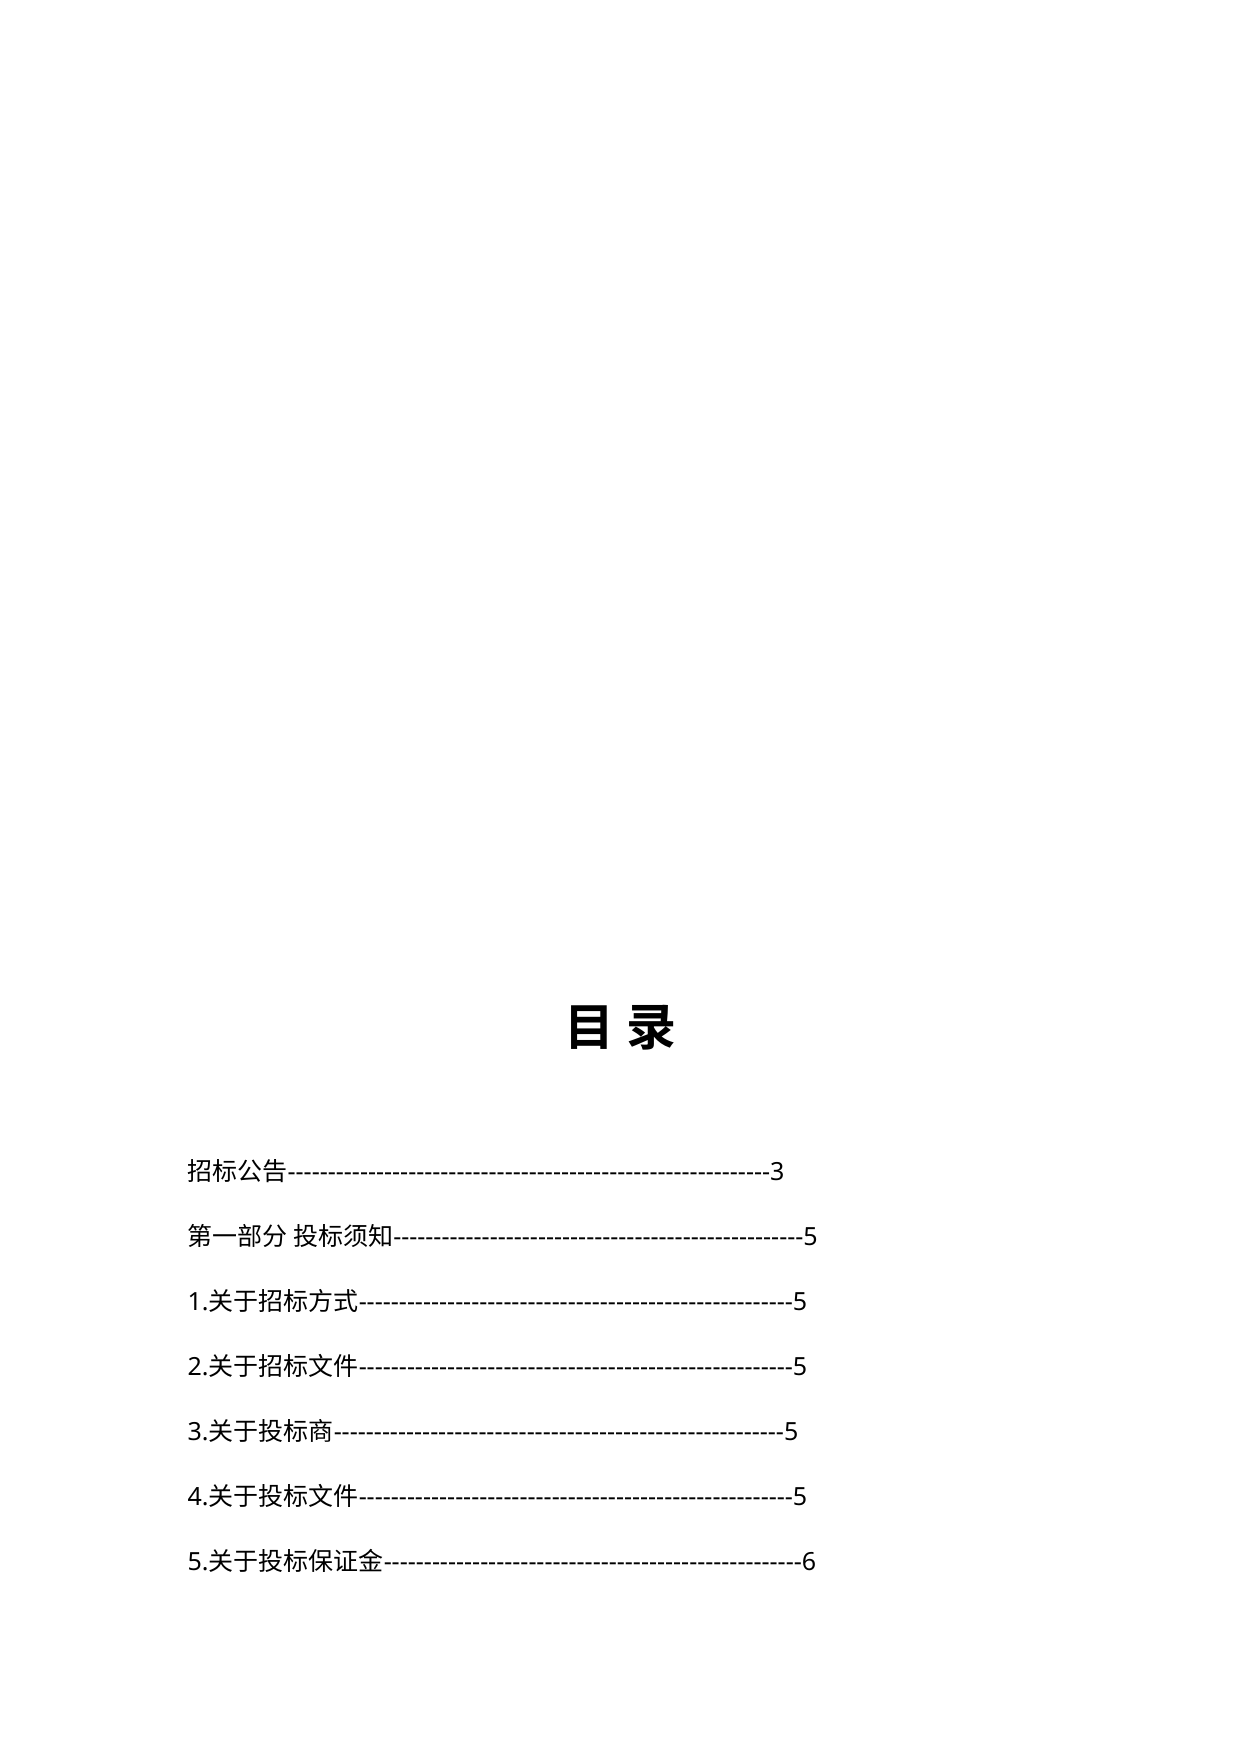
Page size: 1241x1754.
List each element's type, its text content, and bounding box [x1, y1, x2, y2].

text 目 录 [187, 974, 1053, 1072]
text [187, 1072, 1053, 1592]
